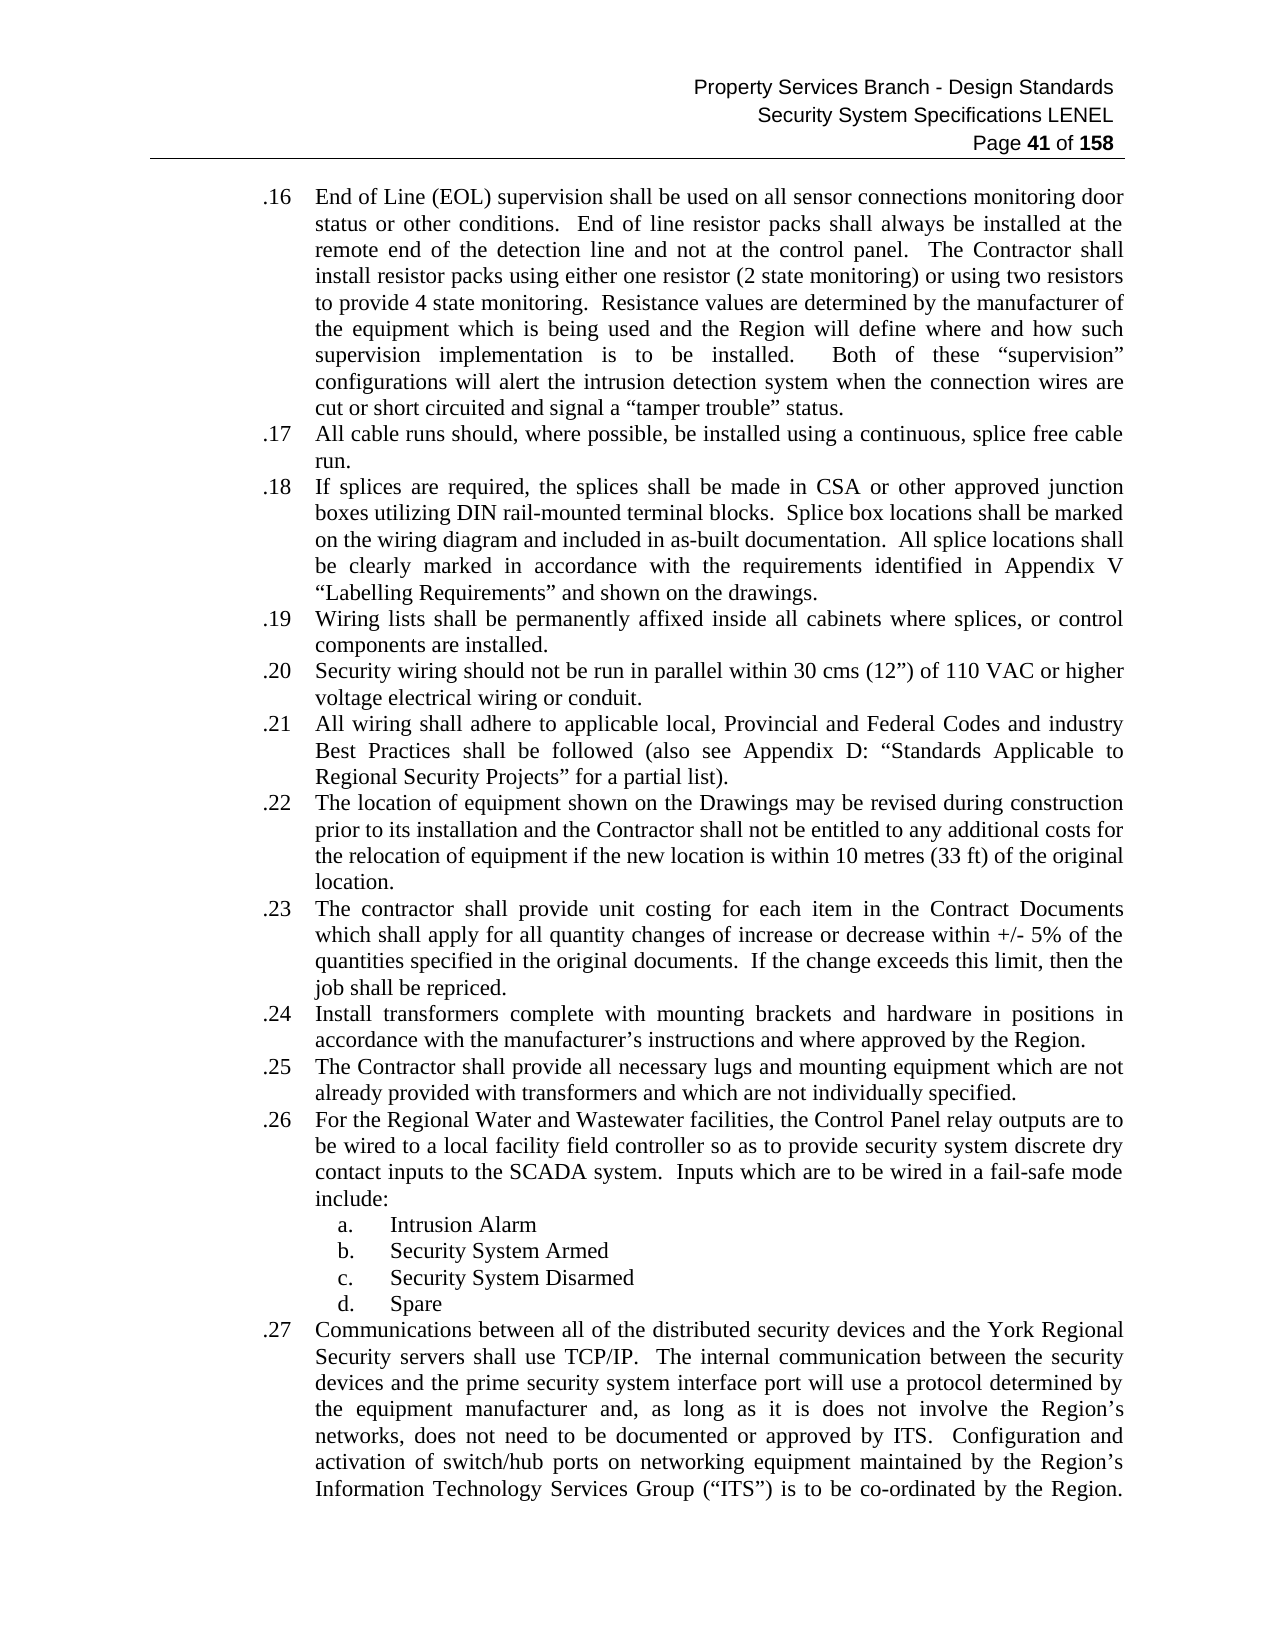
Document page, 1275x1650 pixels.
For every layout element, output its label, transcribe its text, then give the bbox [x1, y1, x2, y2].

list Security System Disarmed [337, 1264, 1125, 1290]
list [262, 1316, 1125, 1501]
list All wiring shall adhere to applicable local, Provincial and Federal Codes and industry Best Practices shall be followed (also see Appendix D: “Standards Applicable to Regional Security Projects” for a partial list). [262, 710, 1125, 789]
list Wiring lists shall be permanently affixed inside all cabinets where splices, or control components are installed. [262, 605, 1125, 658]
list The location of equipment shown on the Drawings may be revised during construction prior to its installation and the Contractor shall not be entitled to any additional costs for the relocation of equipment if the new location is within 10 metres (33 ft) of the original location. [262, 789, 1125, 895]
list Spare [337, 1290, 1125, 1316]
list The contractor shall provide unit costing for each item in the Contract Documents which shall apply for all quantity changes of increase or decrease within +/- 5% of the quantities specified in the original documents. If the change exceeds this limit, then the job shall be repriced. [262, 895, 1125, 1000]
list Install transformers complete with mounting brackets and hardware in positions in accordance with the manufacturer’s instructions and where approved by the Region. [262, 1000, 1125, 1053]
list All cable runs should, where possible, be installed using a continuous, splice free cable run. [262, 420, 1125, 473]
list The Contractor shall provide all necessary lugs and mounting equipment which are not already provided with transformers and which are not individually specified. [262, 1053, 1125, 1106]
list For the Regional Water and Wastewater facilities, the Control Panel relay outputs are to be wired to a local facility field controller so as to provide security system discrete dry contact inputs to the SCADA system. Inputs which are to be wired in a fail-safe mode include: [262, 1106, 1125, 1211]
list If splices are required, the splices shall be made in CSA or other approved junction boxes utilizing DIN rail-mounted terminal blocks. Splice box locations shall be marked on the wiring diagram and included in as-built documentation. All splice locations shall be clearly marked in accordance with the requirements identified in Appendix V “Labelling Requirements” and shown on the drawings. [262, 473, 1125, 605]
list Security System Armed [337, 1237, 1125, 1264]
list Security wiring should not be run in parallel within 30 cms (12”) of 110 VAC or higher voltage electrical wiring or conduit. [262, 658, 1125, 710]
list Intrusion Alarm [337, 1211, 1125, 1237]
list End of Line (EOL) supervision shall be used on all sensor connections monitoring door status or other conditions. End of line resistor packs shall always be installed at the remote end of the detection line and not at the control panel. The Contractor shall install resistor packs using either one resistor (2 state monitoring) or using two resistors to provide 4 state monitoring. Resistance values are determined by the manufacturer of the equipment which is being used and the Region will define where and how such supervision implementation is to be installed. Both of these “supervision” configurations will alert the intrusion detection system when the connection wires are cut or short circuited and signal a “tamper trouble” status. [262, 183, 1125, 420]
